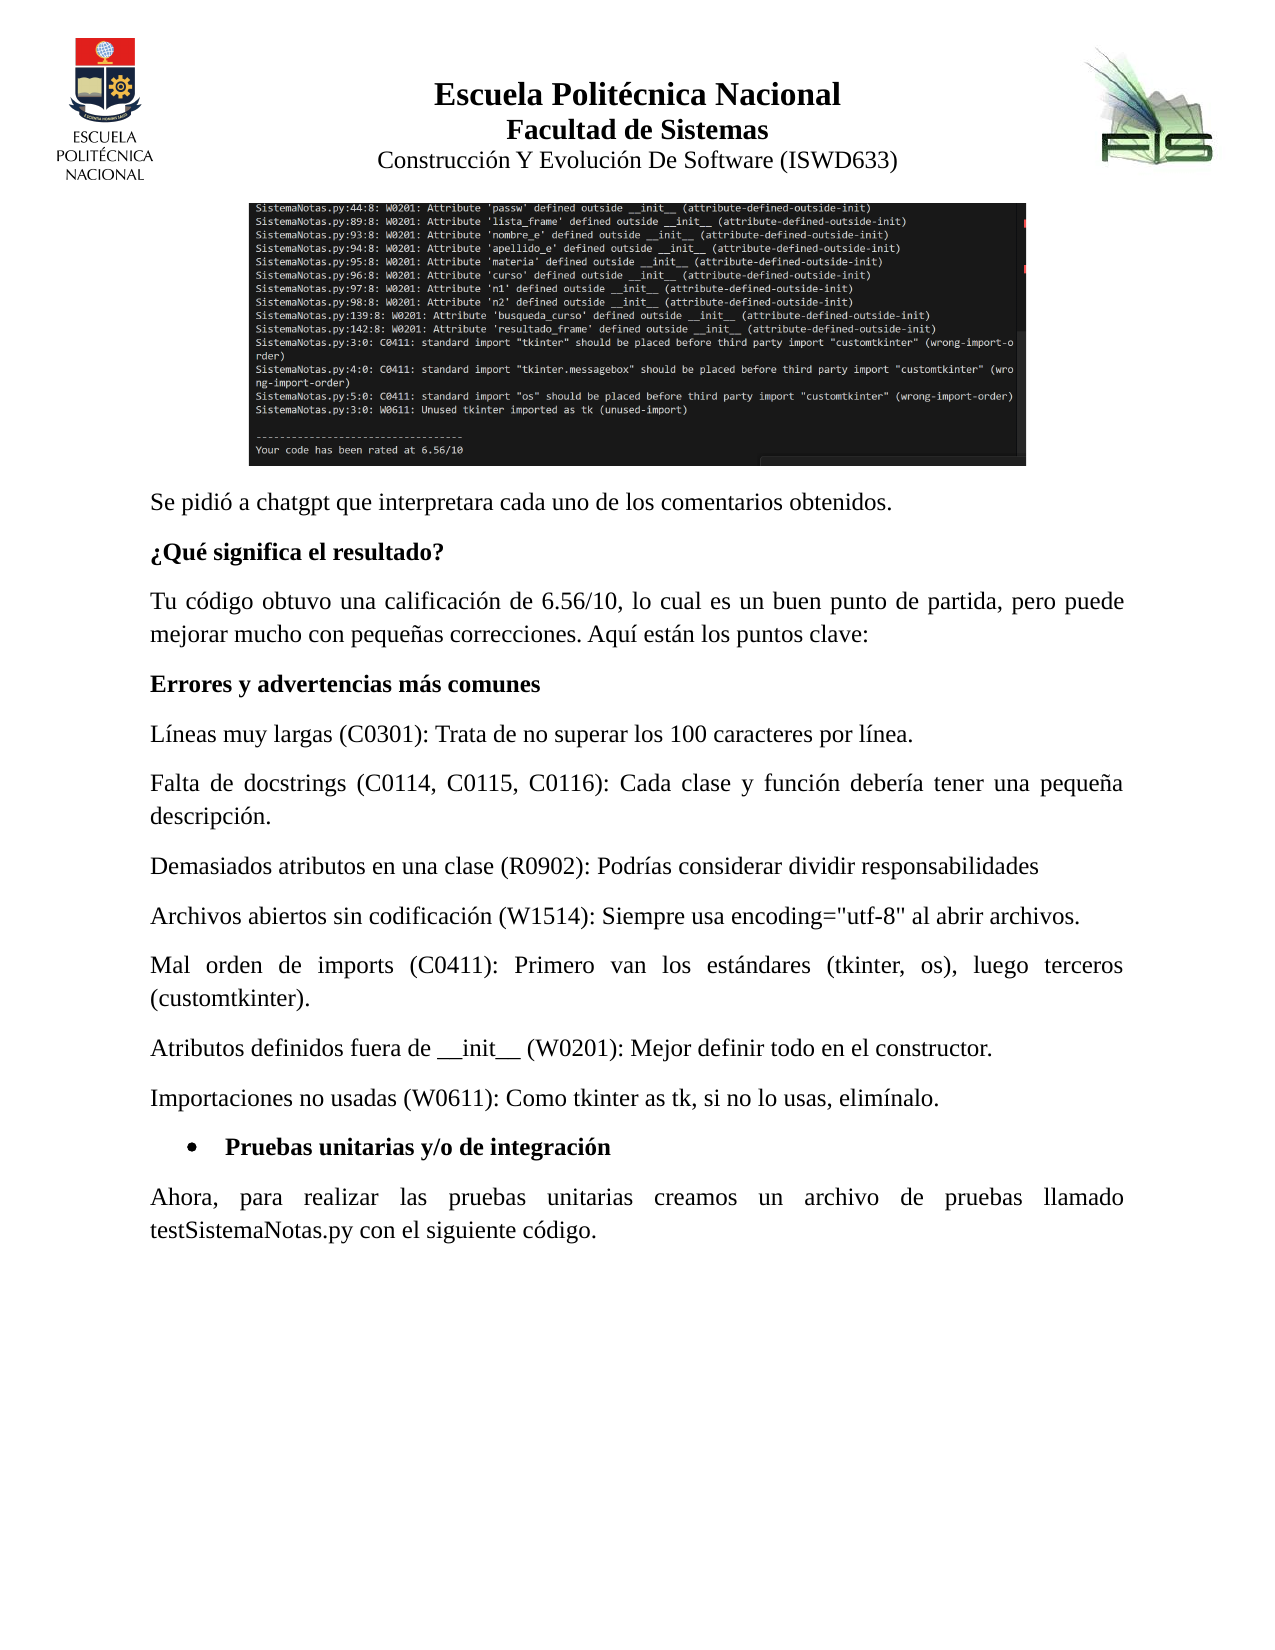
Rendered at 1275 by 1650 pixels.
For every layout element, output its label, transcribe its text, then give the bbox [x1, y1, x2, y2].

text Archivos abiertos sin codificación (W1514): Siempre usa encoding="utf-8" al abrir archivos. [150, 901, 1125, 929]
picture [34, 38, 175, 180]
text Importaciones no usadas (W0611): Como tkinter as tk, si no lo usas, elimínalo. [150, 1083, 1125, 1112]
text Líneas muy largas (C0301): Trata de no superar los 100 caracteres por línea. [150, 719, 1125, 747]
text ¿Qué significa el resultado? [150, 537, 1125, 565]
text Errores y advertencias más comunes [150, 669, 1125, 698]
text Falta de docstrings (C0114, C0115, C0116): Cada clase y función debería tener una pequeña descripción. [150, 768, 1125, 830]
text Mal orden de imports (C0411): Primero van los estándares (tkinter, os), luego terceros (customtkinter). [150, 950, 1125, 1012]
text Tu código obtuvo una calificación de 6.56/10, lo cual es un buen punto de partida, pero puede mejorar mucho con pequeñas correcciones. Aquí están los puntos clave: [150, 586, 1125, 648]
text Ahora, para realizar las pruebas unitarias creamos un archivo de pruebas llamado testSistemaNotas.py con el siguiente código. [150, 1182, 1125, 1244]
list Pruebas unitarias y/o de integración [187, 1132, 1125, 1161]
text Atributos definidos fuera de __init__ (W0201): Mejor definir todo en el constructor. [150, 1033, 1125, 1062]
picture [1080, 45, 1240, 177]
picture [248, 203, 1027, 466]
text Se pidió a chatgpt que interpretara cada uno de los comentarios obtenidos. [150, 487, 1125, 516]
text Demasiados atributos en una clase (R0902): Podrías considerar dividir responsabilidades [150, 851, 1125, 880]
